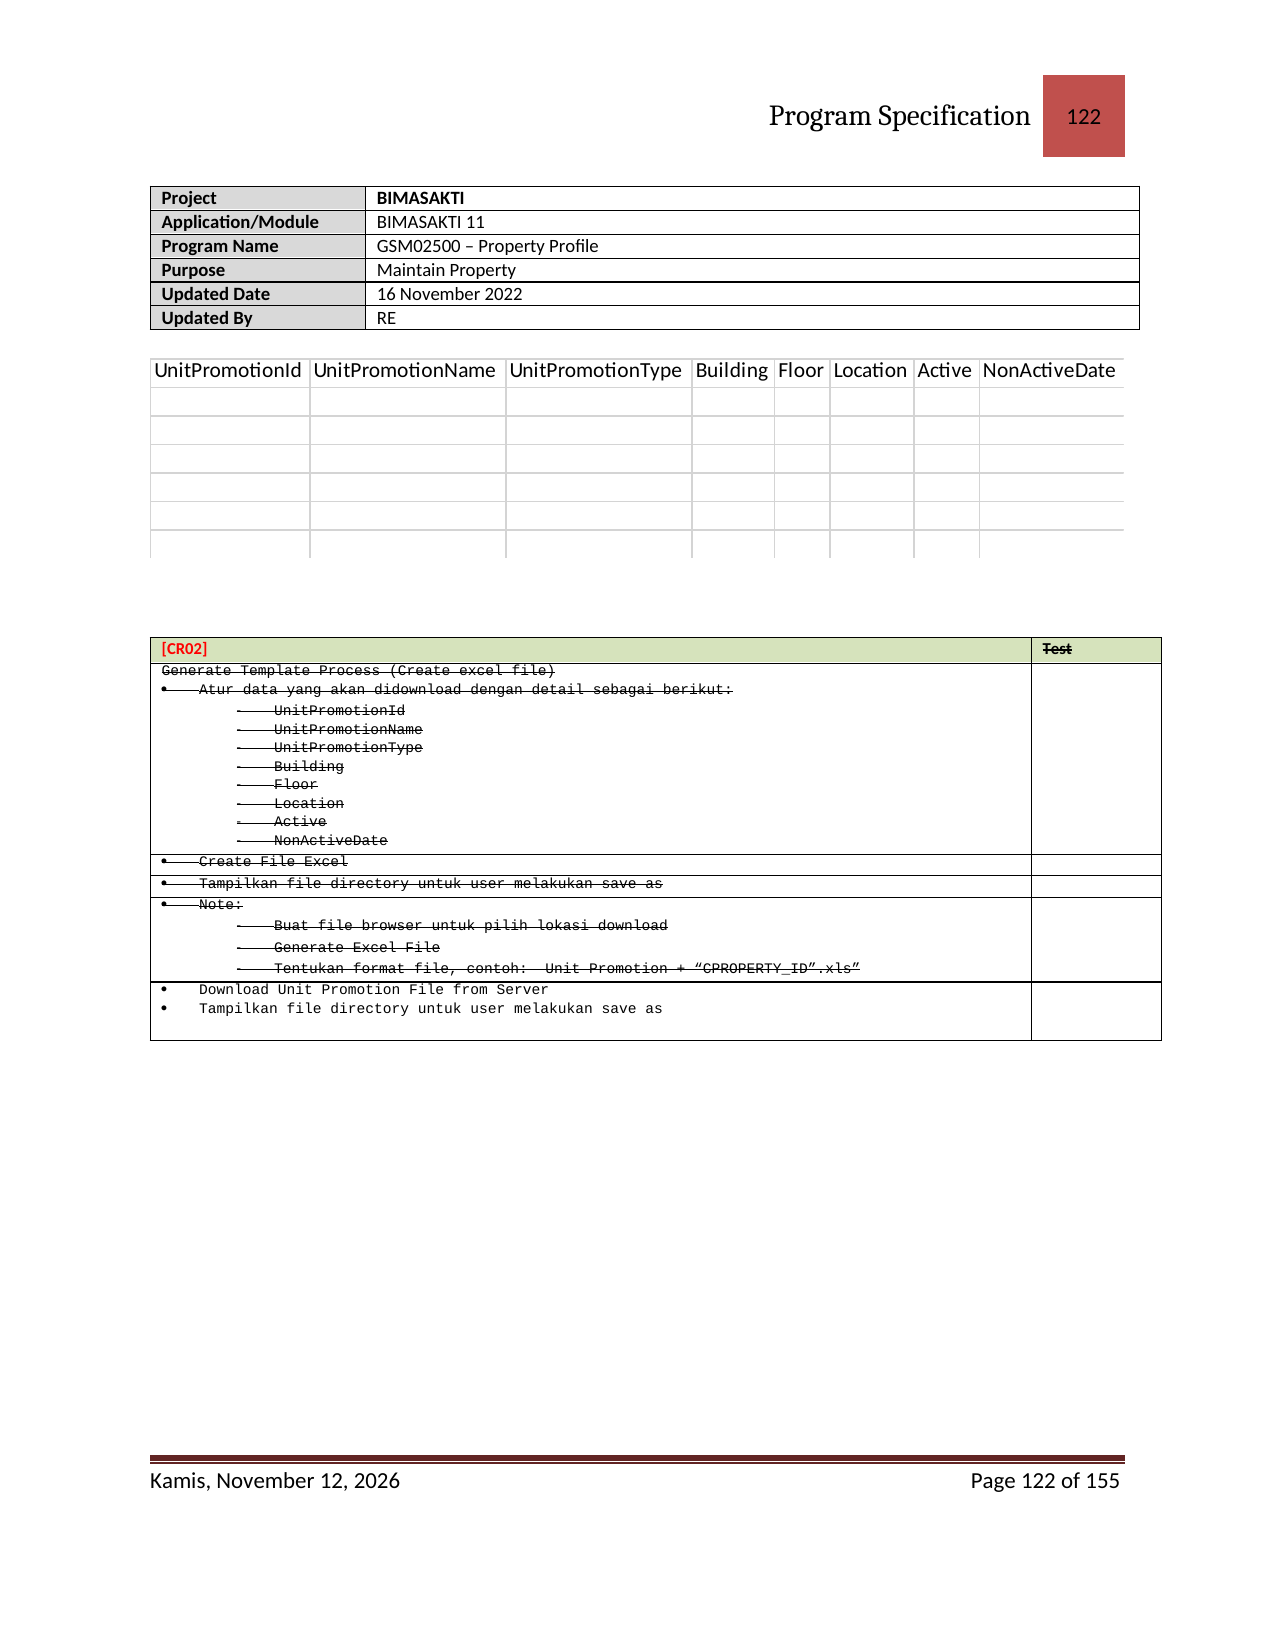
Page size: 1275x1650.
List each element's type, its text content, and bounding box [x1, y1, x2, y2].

table_cell Note: Buat file browser untuk pilih lokasi download Generate Excel File Tentukan format file, contoh: Unit Promotion + “CPROPERTY_ID”.xls” [151, 898, 1031, 981]
table_cell Create File Excel [151, 855, 1031, 875]
table_cell Generate Template Process (Create excel file) Atur data yang akan didownload dengan detail sebagai berikut: UnitPromotionId UnitPromotionName UnitPromotionType Building Floor Location Active NonActiveDate [151, 664, 1031, 854]
table_cell [1032, 664, 1161, 854]
table_cell [1032, 876, 1161, 897]
table_cell Download Unit Promotion File from Server Tampilkan file directory untuk user melakukan save as [151, 983, 1031, 1039]
table_header Test [1032, 638, 1161, 662]
table_cell [1032, 898, 1161, 981]
table_cell Tampilkan file directory untuk user melakukan save as [151, 876, 1031, 897]
table_cell [1032, 855, 1161, 875]
table_header [CR02] [151, 638, 1031, 662]
table_cell [1032, 983, 1161, 1039]
